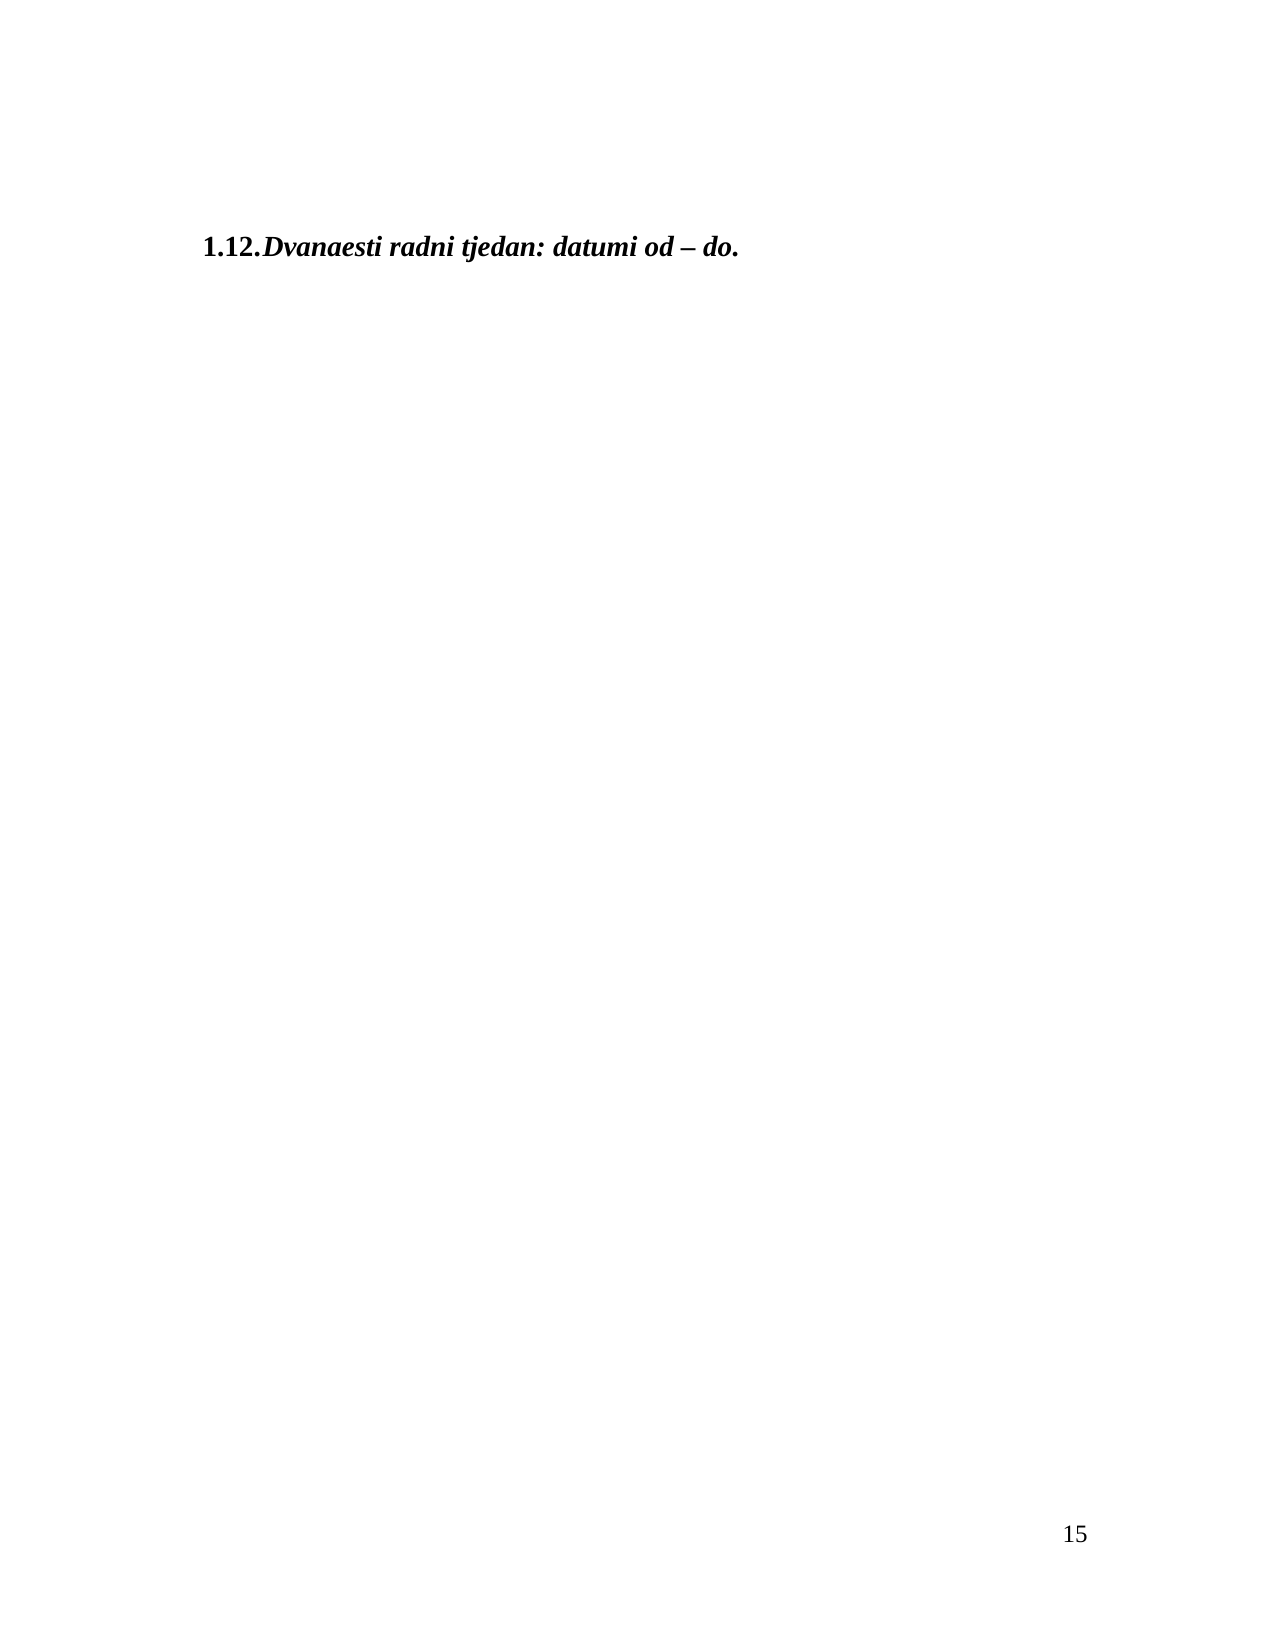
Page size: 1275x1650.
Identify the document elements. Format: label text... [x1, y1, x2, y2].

subtitle Dvanaesti radni tjedan: datumi od – do. [202, 229, 1087, 262]
